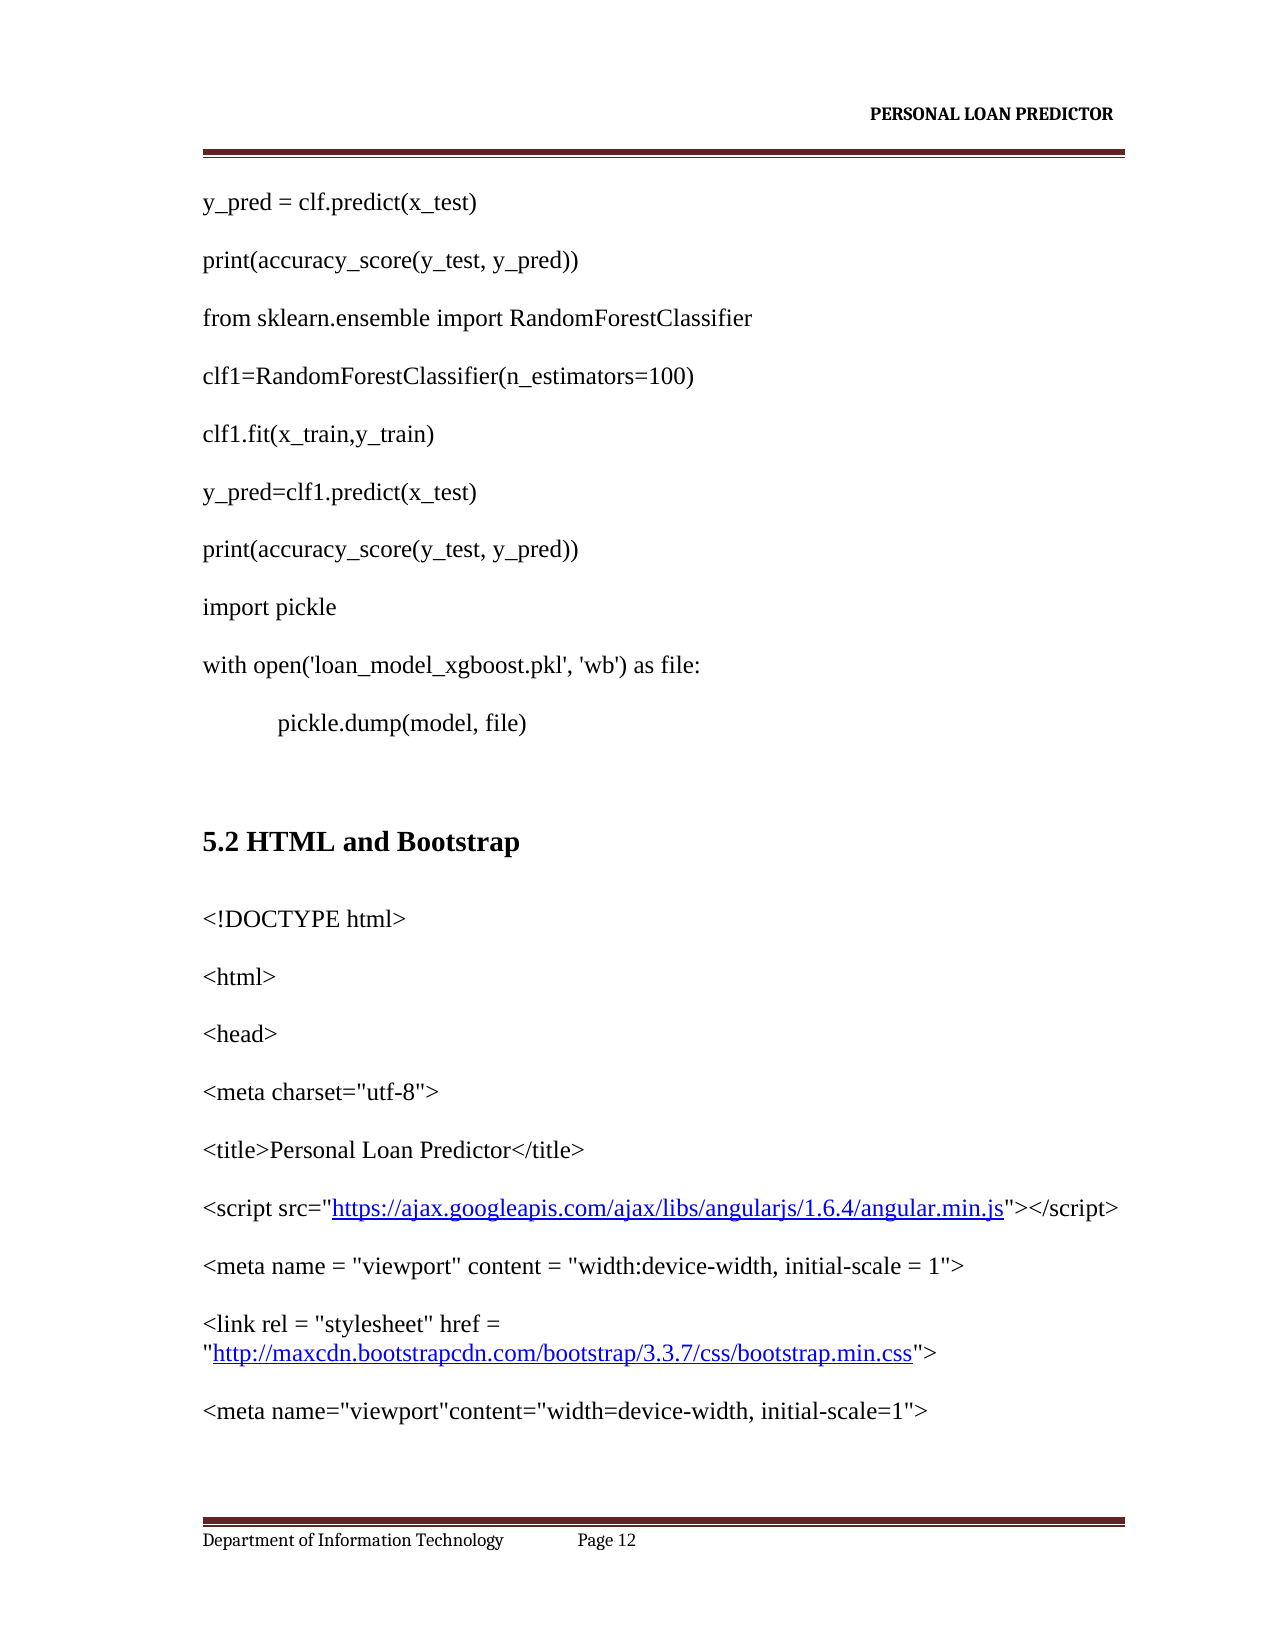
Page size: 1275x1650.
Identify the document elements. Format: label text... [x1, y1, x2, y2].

text clf1=RandomForestClassifier(n_estimators=100) [202, 361, 1125, 389]
text with open('loan_model_xgboost.pkl', 'wb') as file: [202, 650, 1125, 679]
text from sklearn.ensemble import RandomForestClassifier [202, 303, 1125, 332]
text <!DOCTYPE html> [202, 904, 1125, 932]
text <link rel = "stylesheet" href = "http://maxcdn.bootstrapcdn.com/bootstrap/3.3.7/css/bootstrap.min.css"> [202, 1309, 1125, 1367]
text y_pred=clf1.predict(x_test) [202, 477, 1125, 505]
text print(accuracy_score(y_test, y_pred)) [202, 245, 1125, 274]
text y_pred = clf.predict(x_test) [202, 187, 1125, 216]
text clf1.fit(x_train,y_train) [202, 419, 1125, 447]
text 5.2 HTML and Bootstrap [202, 824, 1125, 858]
text <script src="https://ajax.googleapis.com/ajax/libs/angularjs/1.6.4/angular.min.js"></script> [202, 1193, 1125, 1222]
text import pickle [202, 592, 1125, 621]
text <meta name = "viewport" content = "width:device-width, initial-scale = 1"> [202, 1251, 1125, 1280]
text <meta charset="utf-8"> [202, 1077, 1125, 1106]
text <meta name="viewport"content="width=device-width, initial-scale=1"> [202, 1396, 1125, 1424]
text print(accuracy_score(y_test, y_pred)) [202, 534, 1125, 563]
text <head> [202, 1019, 1125, 1048]
text pickle.dump(model, file) [202, 708, 1125, 737]
text <html> [202, 962, 1125, 990]
text <title>Personal Loan Predictor</title> [202, 1135, 1125, 1164]
